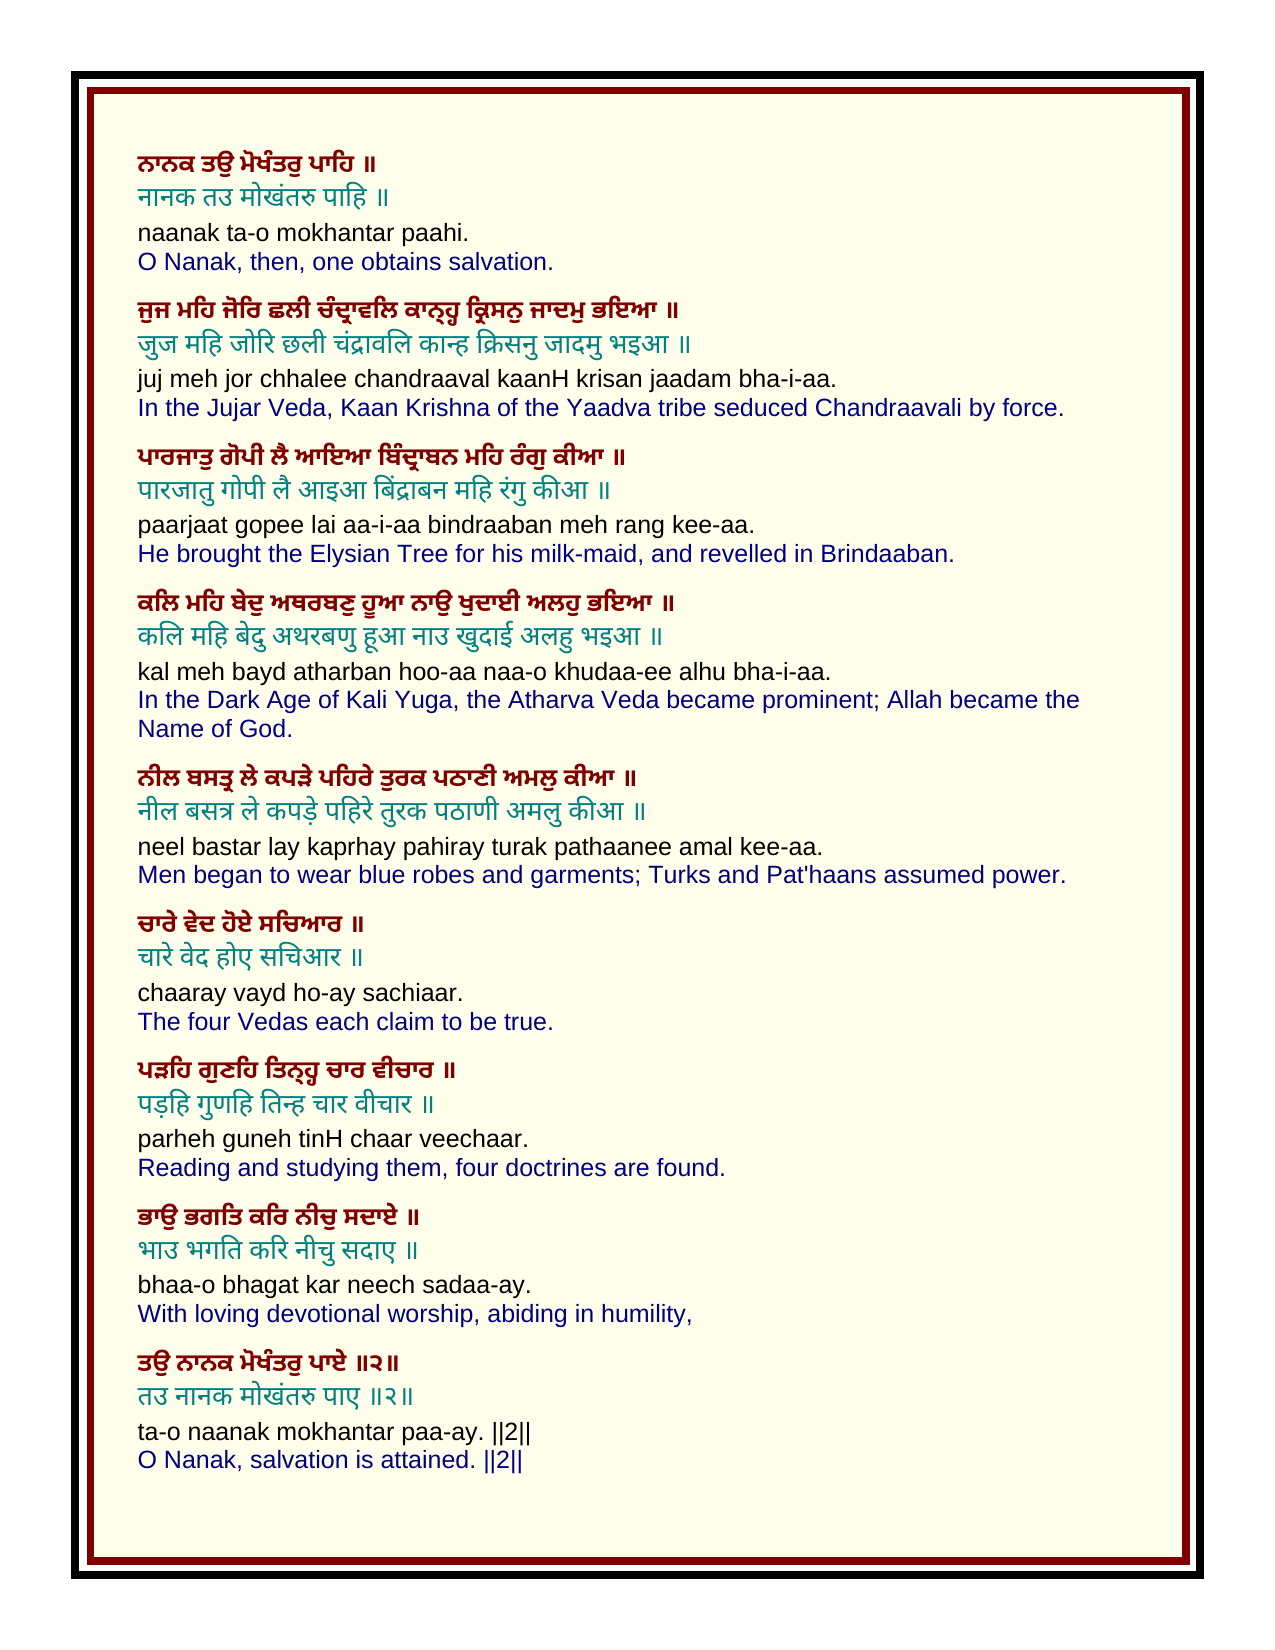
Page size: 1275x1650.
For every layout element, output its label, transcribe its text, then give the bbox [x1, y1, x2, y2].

text जुज महि जोरि छली चंद्रावलि कान्ह क्रिसनु जादमु भइआ ॥ [137, 329, 1138, 364]
text In the Dark Age of Kali Yuga, the Atharva Veda became prominent; Allah became the Name of God. [137, 685, 1138, 743]
text The four Vedas each claim to be true. [137, 1007, 1138, 1035]
text ਭਾਉ ਭਗਤਿ ਕਰਿ ਨੀਚੁ ਸਦਾਏ ॥ [137, 1202, 1138, 1235]
text ਨੀਲ ਬਸਤ੍ਰ ਲੇ ਕਪੜੇ ਪਹਿਰੇ ਤੁਰਕ ਪਠਾਣੀ ਅਮਲੁ ਕੀਆ ॥ [137, 764, 1138, 796]
text chaaray vayd ho-ay sachiaar. [137, 978, 1138, 1007]
text With loving devotional worship, abiding in humility, [137, 1299, 1138, 1328]
text ਤਉ ਨਾਨਕ ਮੋਖੰਤਰੁ ਪਾਏ ॥੨॥ [137, 1349, 1138, 1381]
text O Nanak, salvation is attained. ||2|| [137, 1445, 1138, 1474]
text ਕਲਿ ਮਹਿ ਬੇਦੁ ਅਥਰਬਣੁ ਹੂਆ ਨਾਉ ਖੁਦਾਈ ਅਲਹੁ ਭਇਆ ॥ [137, 589, 1138, 621]
text ਪਾਰਜਾਤੁ ਗੋਪੀ ਲੈ ਆਇਆ ਬਿੰਦ੍ਰਾਬਨ ਮਹਿ ਰੰਗੁ ਕੀਆ ॥ [137, 442, 1138, 475]
text पारजातु गोपी लै आइआ बिंद्राबन महि रंगु कीआ ॥ [137, 475, 1138, 510]
text ta-o naanak mokhantar paa-ay. ||2|| [137, 1417, 1138, 1445]
text ਪੜਹਿ ਗੁਣਹਿ ਤਿਨ੍ਹ੍ਹ ਚਾਰ ਵੀਚਾਰ ॥ [137, 1056, 1138, 1089]
text Men began to wear blue robes and garments; Turks and Pat'haans assumed power. [137, 860, 1138, 889]
text Reading and studying them, four doctrines are found. [137, 1153, 1138, 1182]
text bhaa-o bhagat kar neech sadaa-ay. [137, 1270, 1138, 1299]
text juj meh jor chhalee chandraaval kaanH krisan jaadam bha-i-aa. [137, 364, 1138, 393]
text नानक तउ मोखंतरु पाहि ॥ [137, 183, 1138, 218]
text In the Jujar Veda, Kaan Krishna of the Yaadva tribe seduced Chandraavali by force. [137, 393, 1138, 422]
text ਜੁਜ ਮਹਿ ਜੋਰਿ ਛਲੀ ਚੰਦ੍ਰਾਵਲਿ ਕਾਨ੍ਹ੍ਹ ਕ੍ਰਿਸਨੁ ਜਾਦਮੁ ਭਇਆ ॥ [137, 296, 1138, 329]
text भाउ भगति करि नीचु सदाए ॥ [137, 1235, 1138, 1270]
text नील बसत्र ले कपड़े पहिरे तुरक पठाणी अमलु कीआ ॥ [137, 796, 1138, 832]
text O Nanak, then, one obtains salvation. [137, 247, 1138, 275]
text ਨਾਨਕ ਤਉ ਮੋਖੰਤਰੁ ਪਾਹਿ ॥ [137, 150, 1138, 183]
text तउ नानक मोखंतरु पाए ॥२॥ [137, 1381, 1138, 1417]
text ਚਾਰੇ ਵੇਦ ਹੋਏ ਸਚਿਆਰ ॥ [137, 910, 1138, 943]
text parheh guneh tinH chaar veechaar. [137, 1124, 1138, 1153]
text चारे वेद होए सचिआर ॥ [137, 943, 1138, 978]
text neel bastar lay kaprhay pahiray turak pathaanee amal kee-aa. [137, 832, 1138, 860]
text paarjaat gopee lai aa-i-aa bindraaban meh rang kee-aa. [137, 510, 1138, 539]
text कलि महि बेदु अथरबणु हूआ नाउ खुदाई अलहु भइआ ॥ [137, 621, 1138, 657]
text naanak ta-o mokhantar paahi. [137, 218, 1138, 247]
text He brought the Elysian Tree for his milk-maid, and revelled in Brindaaban. [137, 539, 1138, 568]
text kal meh bayd atharban hoo-aa naa-o khudaa-ee alhu bha-i-aa. [137, 657, 1138, 685]
text पड़हि गुणहि तिन्ह चार वीचार ॥ [137, 1089, 1138, 1124]
